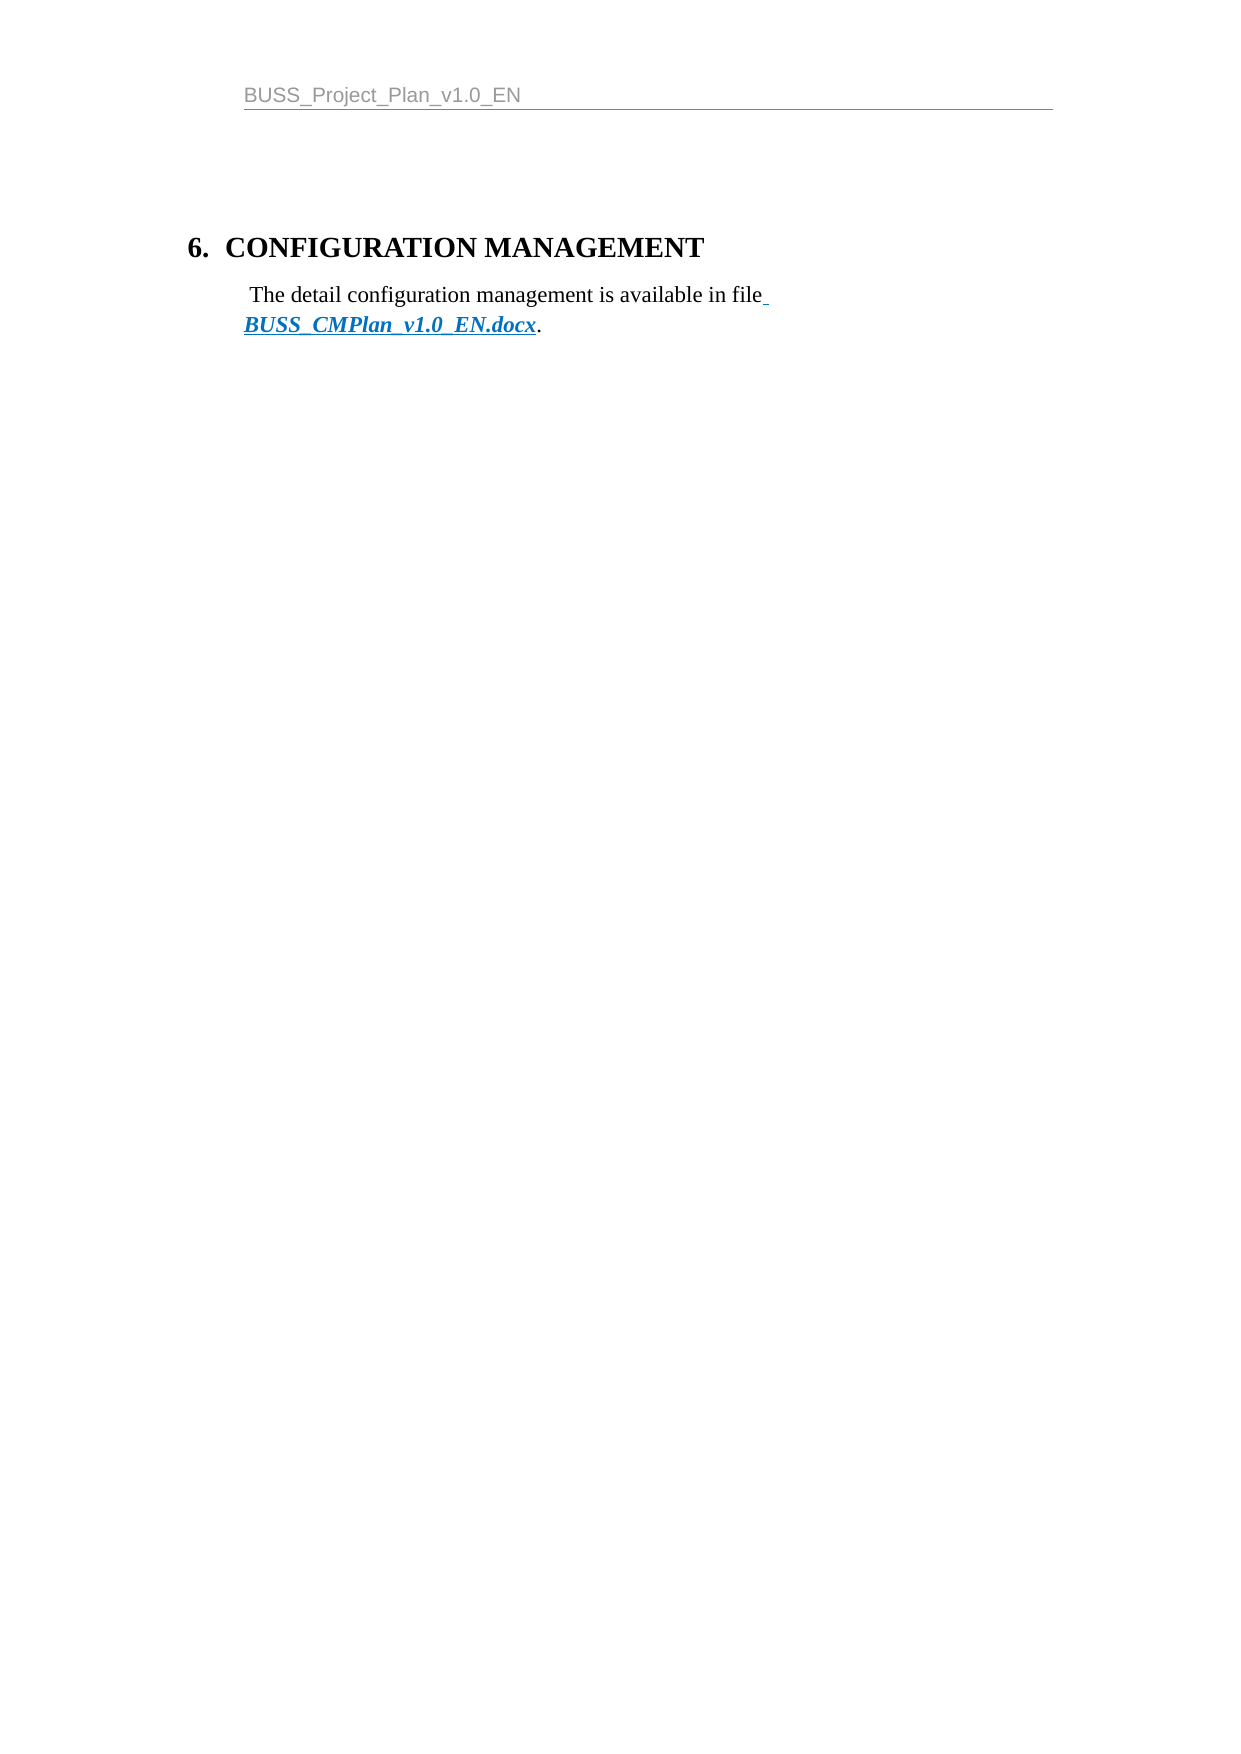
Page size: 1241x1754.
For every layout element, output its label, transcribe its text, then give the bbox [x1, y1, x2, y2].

subtitle Configuration Management [187, 230, 1053, 264]
text The detail configuration management is available in file BUSS_CMPlan_v1.0_EN.docx. [243, 281, 1053, 338]
